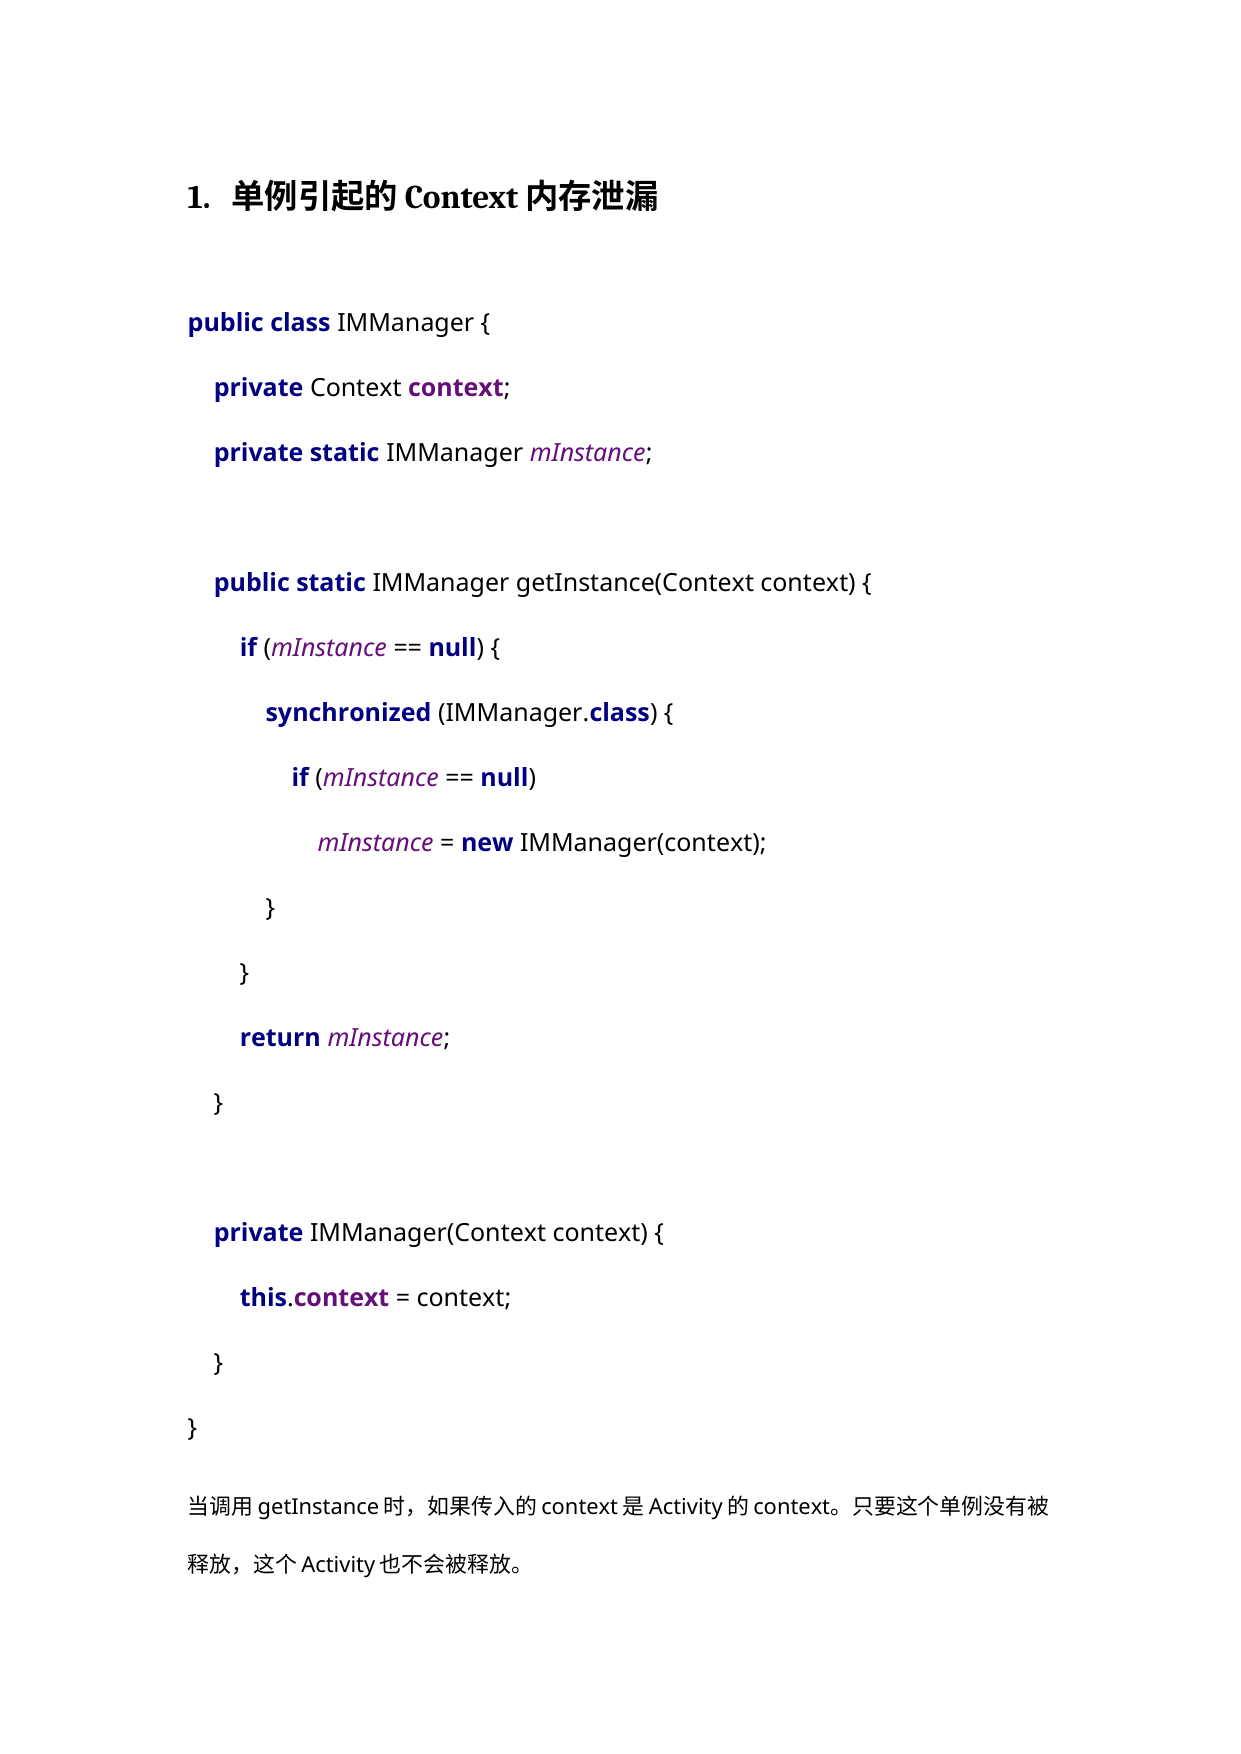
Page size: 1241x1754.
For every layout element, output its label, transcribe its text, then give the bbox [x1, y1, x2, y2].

subtitle 单例引起的Context内存泄漏 [187, 162, 1053, 227]
text public class IMManager { private Context context; private static IMManager mInstance; public static IMManager getInstance(Context context) { if (mInstance == null) { synchronized (IMManager.class) { if (mInstance == null) mInstance = new IMManager(context); } } return mInstance; } private IMManager(Context context) { this.context = context; } } [187, 289, 1053, 1459]
text 当调用getInstance时，如果传入的context是Activity的context。只要这个单例没有被释放，这个Activity也不会被释放。 [187, 1488, 1053, 1579]
